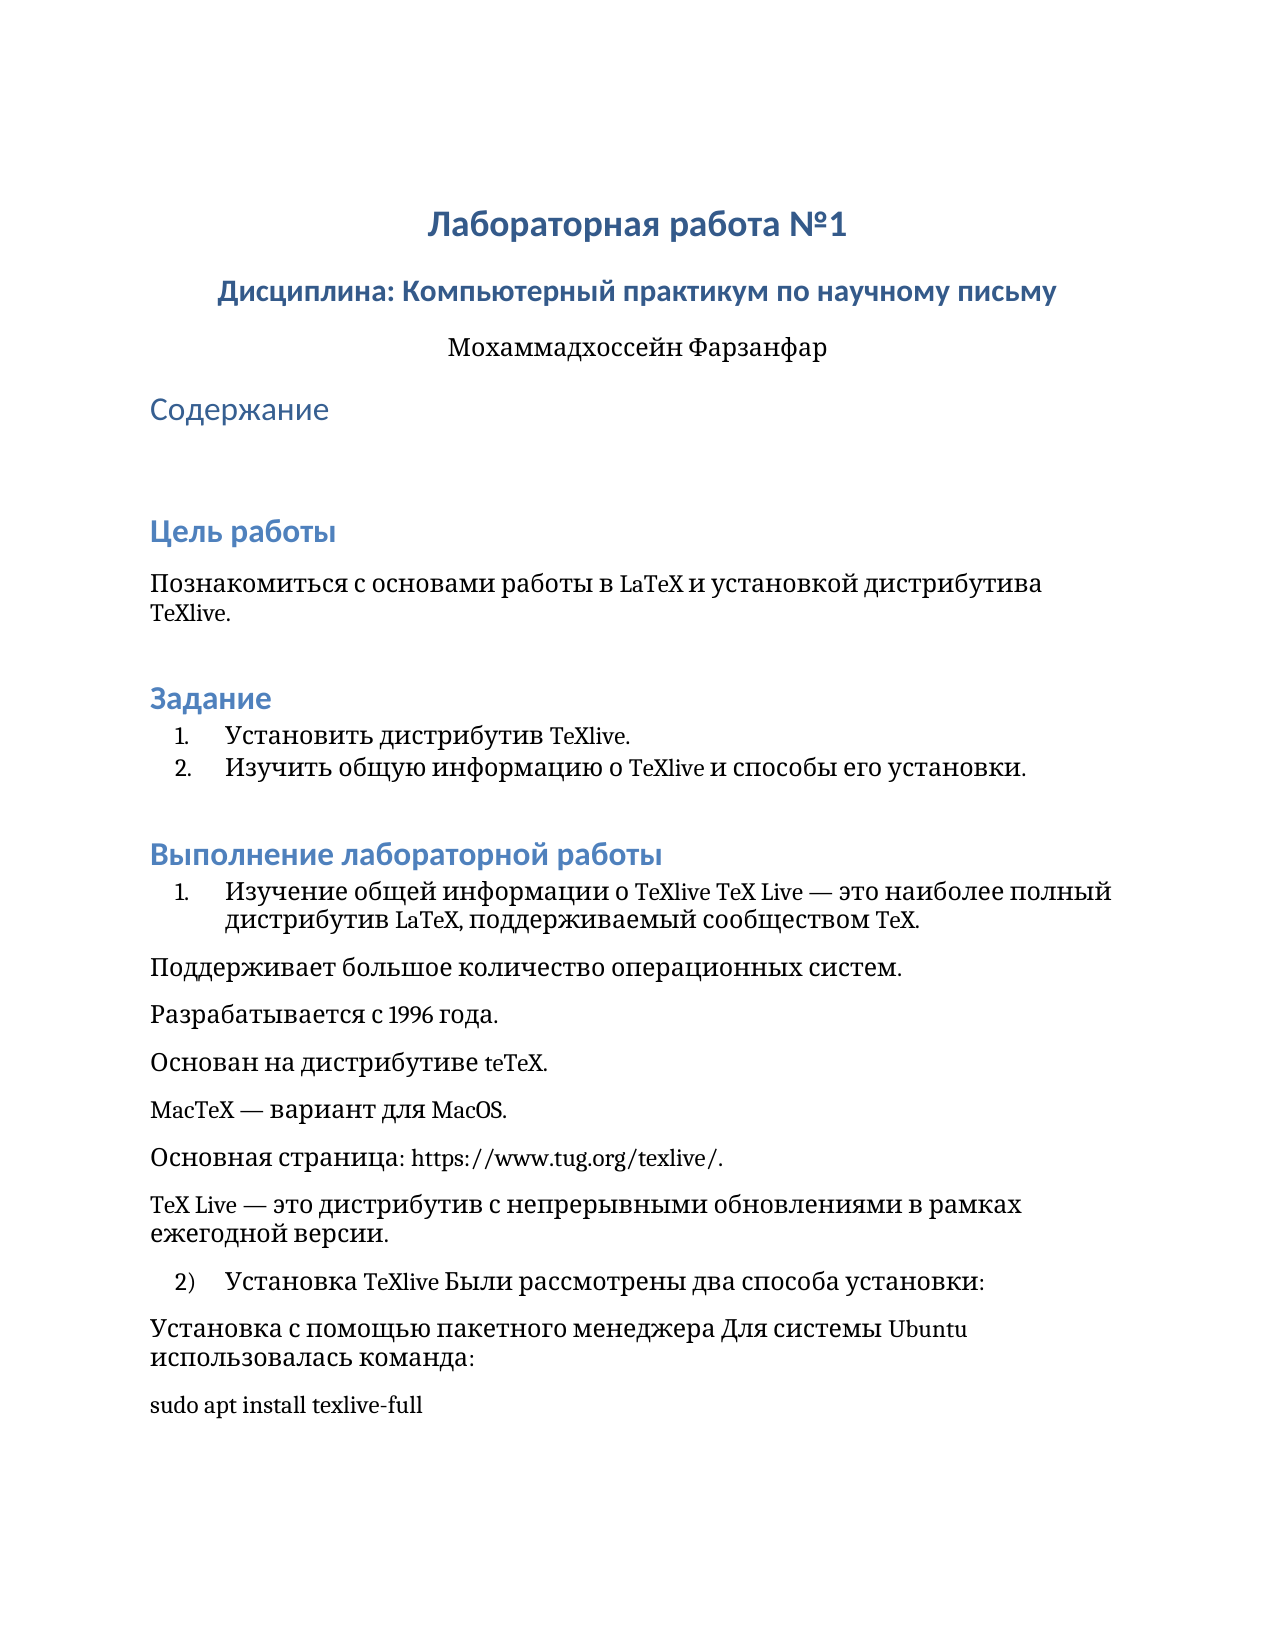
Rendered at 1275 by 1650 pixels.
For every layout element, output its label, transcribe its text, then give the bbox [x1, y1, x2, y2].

list Изучение общей информации о TeXlive TeX Live — это наиболее полный дистрибутив LaTeX, поддерживаемый сообществом TeX. [175, 878, 1125, 935]
list Изучить общую информацию о TeXlive и способы его установки. [175, 754, 1125, 783]
text Поддерживает большое количество операционных систем. [150, 954, 1125, 983]
text sudo apt install texlive-full [150, 1391, 1125, 1420]
text Познакомиться с основами работы в LaTeX и установкой дистрибутива TeXlive. [150, 570, 1125, 627]
subtitle Выполнение лабораторной работы [150, 833, 1125, 874]
text Установка с помощью пакетного менеджера Для системы Ubuntu использовалась команда: [150, 1315, 1125, 1373]
text Основная страница: https://www.tug.org/texlive/. [150, 1144, 1125, 1173]
subtitle Дисциплина: Компьютерный практикум по научному письму [150, 271, 1125, 309]
text Разрабатывается с 1996 года. [150, 1001, 1125, 1030]
subtitle Задание [150, 677, 1125, 718]
title Лабораторная работа №1 [150, 200, 1125, 246]
text Мохаммадхоссейн Фарзанфар [150, 334, 1125, 363]
text Основан на дистрибутиве teTeX. [150, 1049, 1125, 1078]
text MacTeX — вариант для MacOS. [150, 1096, 1125, 1125]
subtitle Цель работы [150, 510, 1125, 551]
list Установить дистрибутив TeXlive. [175, 722, 1125, 751]
list Установка TeXlive Были рассмотрены два способа установки: [175, 1268, 1125, 1296]
text TeX Live — это дистрибутив с непрерывными обновлениями в рамках ежегодной версии. [150, 1191, 1125, 1249]
